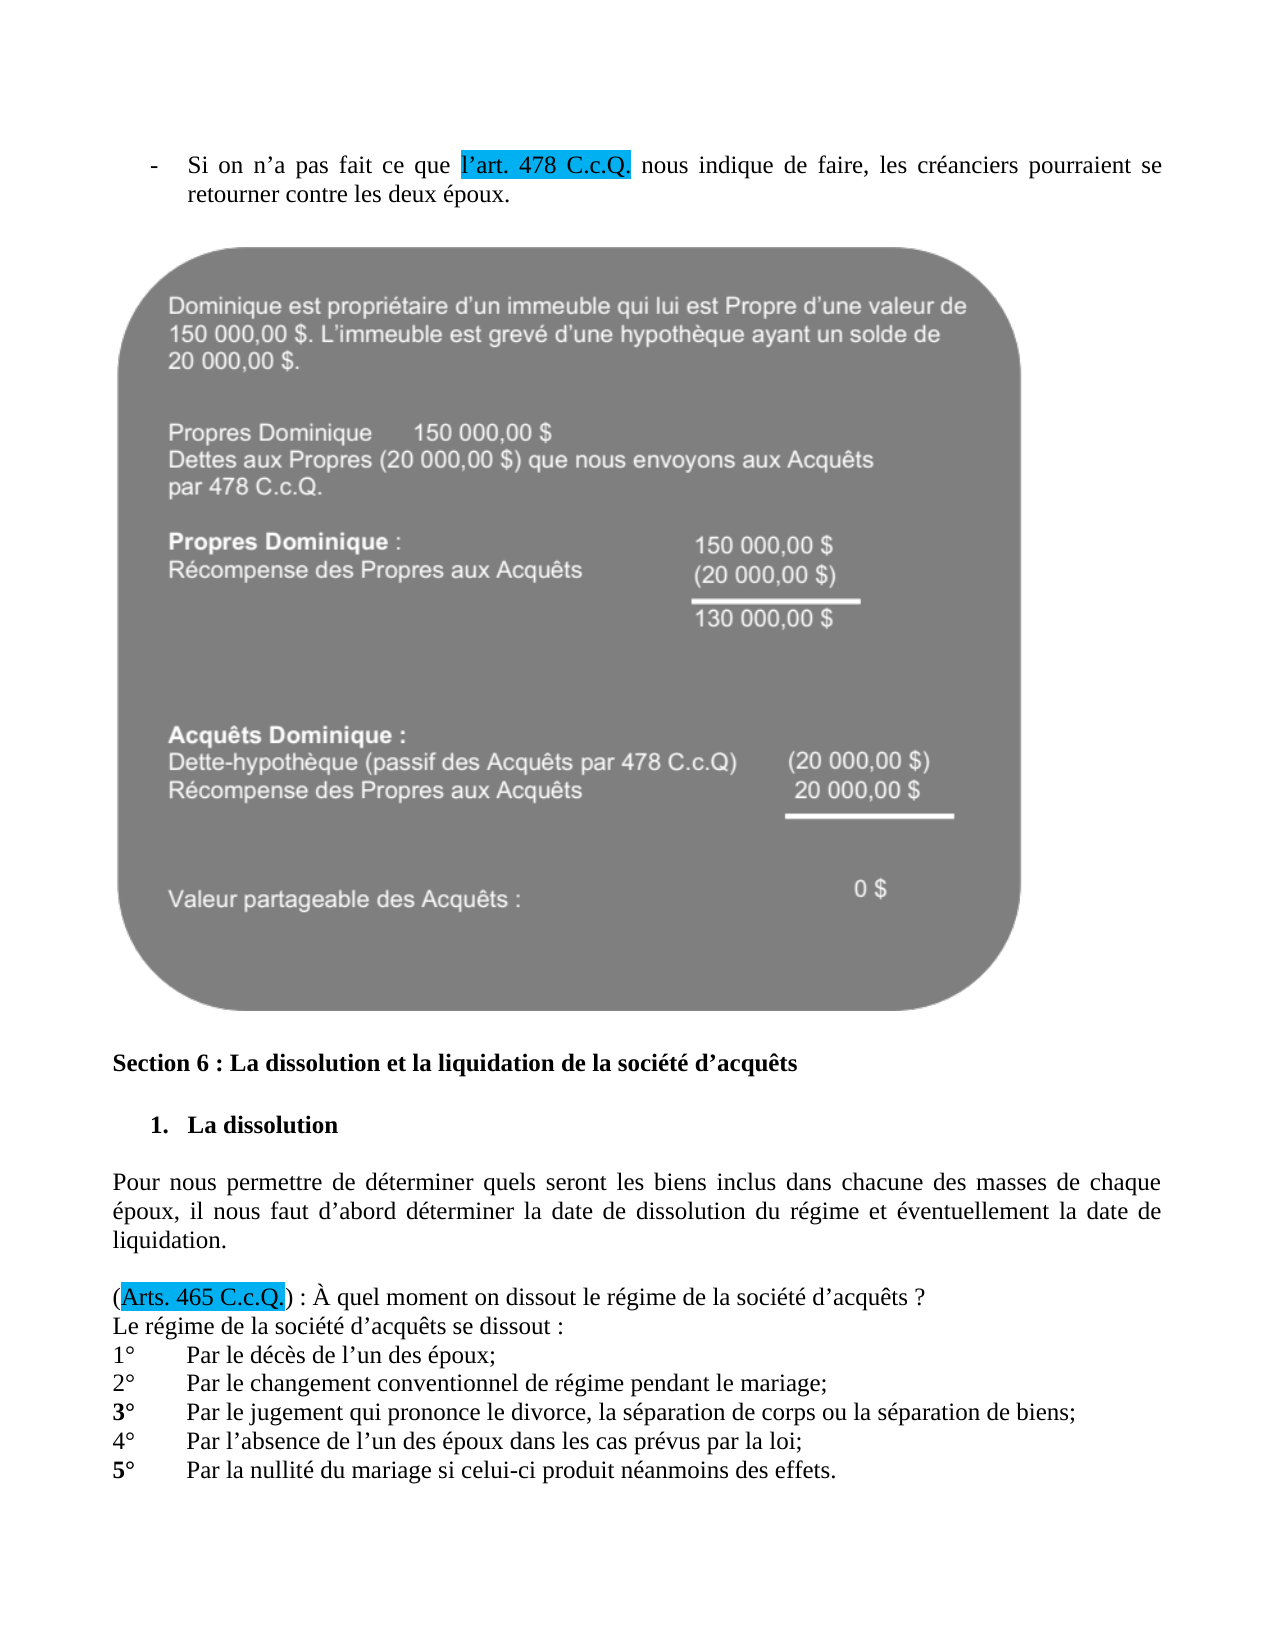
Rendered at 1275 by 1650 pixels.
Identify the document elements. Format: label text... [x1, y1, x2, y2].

list Si on n’a pas fait ce que l’art. 478 C.c.Q. nous indique de faire, les créanciers pourraient se retourner contre les deux époux. [150, 150, 1162, 207]
list La dissolution [150, 1110, 1162, 1138]
text 1° Par le décès de l’un des époux; [112, 1340, 1162, 1368]
text 5° Par la nullité du mariage si celui-ci produit néanmoins des effets. [112, 1455, 1162, 1483]
text (Arts. 465 C.c.Q.) : À quel moment on dissout le régime de la société d’acquêts ? [285, 1282, 1162, 1311]
subtitle Section 6 : La dissolution et la liquidation de la société d’acquêts [112, 1048, 1162, 1077]
text Pour nous permettre de déterminer quels seront les biens inclus dans chacune des masses de chaque époux, il nous faut d’abord déterminer la date de dissolution du régime et éventuellement la date de liquidation. [112, 1167, 1162, 1253]
text 4° Par l’absence de l’un des époux dans les cas prévus par la loi; [112, 1426, 1162, 1455]
text Le régime de la société d’acquêts se dissout : [112, 1311, 1162, 1340]
text 2° Par le changement conventionnel de régime pendant le mariage; [112, 1368, 1162, 1397]
text 3° Par le jugement qui prononce le divorce, la séparation de corps ou la séparation de biens; [112, 1397, 1162, 1426]
